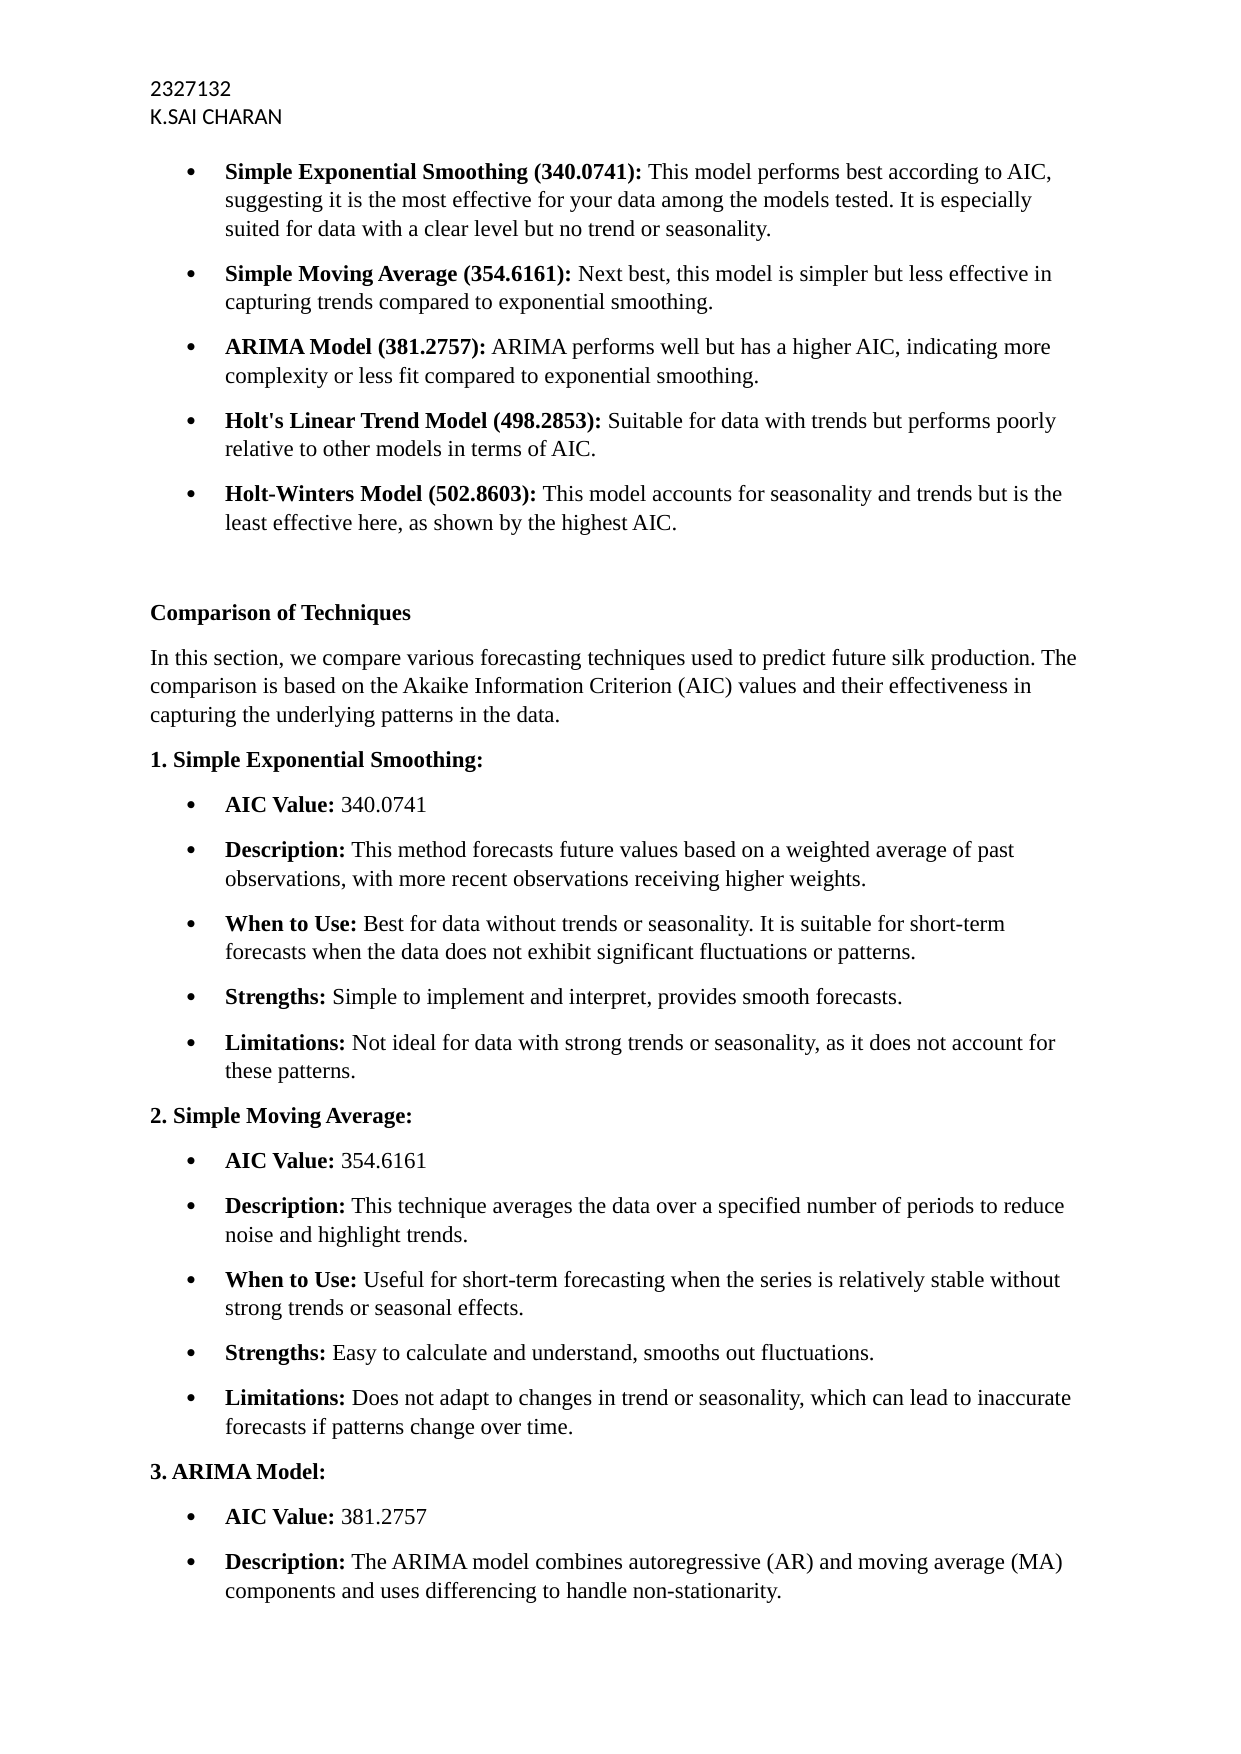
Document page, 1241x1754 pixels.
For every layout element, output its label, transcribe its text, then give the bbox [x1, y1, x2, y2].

list ARIMA Model (381.2757): ARIMA performs well but has a higher AIC, indicating more complexity or less fit compared to exponential smoothing. [187, 333, 1090, 388]
list Limitations: Does not adapt to changes in trend or seasonality, which can lead to inaccurate forecasts if patterns change over time. [187, 1384, 1090, 1439]
list AIC Value: 354.6161 [187, 1147, 1090, 1173]
list Holt's Linear Trend Model (498.2853): Suitable for data with trends but performs poorly relative to other models in terms of AIC. [187, 407, 1090, 462]
text In this section, we compare various forecasting techniques used to predict future silk production. The comparison is based on the Akaike Information Criterion (AIC) values and their effectiveness in capturing the underlying patterns in the data. [150, 644, 1090, 727]
list AIC Value: 381.2757 [187, 1503, 1090, 1529]
list Limitations: Not ideal for data with strong trends or seasonality, as it does not account for these patterns. [187, 1028, 1090, 1083]
list Simple Moving Average (354.6161): Next best, this model is simpler but less effective in capturing trends compared to exponential smoothing. [187, 260, 1090, 314]
list AIC Value: 340.0741 [187, 791, 1090, 818]
list Strengths: Easy to calculate and understand, smooths out fluctuations. [187, 1339, 1090, 1366]
list When to Use: Best for data without trends or seasonality. It is suitable for short-term forecasts when the data does not exhibit significant fluctuations or patterns. [187, 910, 1090, 965]
list Holt-Winters Model (502.8603): This model accounts for seasonality and trends but is the least effective here, as shown by the highest AIC. [187, 480, 1090, 535]
list Description: This method forecasts future values based on a weighted average of past observations, with more recent observations receiving higher weights. [187, 836, 1090, 891]
list Strengths: Simple to implement and interpret, provides smooth forecasts. [187, 983, 1090, 1010]
list Description: The ARIMA model combines autoregressive (AR) and moving average (MA) components and uses differencing to handle non-stationarity. [187, 1548, 1090, 1603]
text 2. Simple Moving Average: [150, 1102, 1090, 1128]
text 3. ARIMA Model: [150, 1458, 1090, 1484]
list Description: This technique averages the data over a specified number of periods to reduce noise and highlight trends. [187, 1192, 1090, 1247]
list Simple Exponential Smoothing (340.0741): This model performs best according to AIC, suggesting it is the most effective for your data among the models tested. It is especially suited for data with a clear level but no trend or seasonality. [187, 158, 1090, 241]
list When to Use: Useful for short-term forecasting when the series is relatively stable without strong trends or seasonal effects. [187, 1266, 1090, 1321]
text 1. Simple Exponential Smoothing: [150, 746, 1090, 772]
text Comparison of Techniques [150, 599, 1090, 625]
